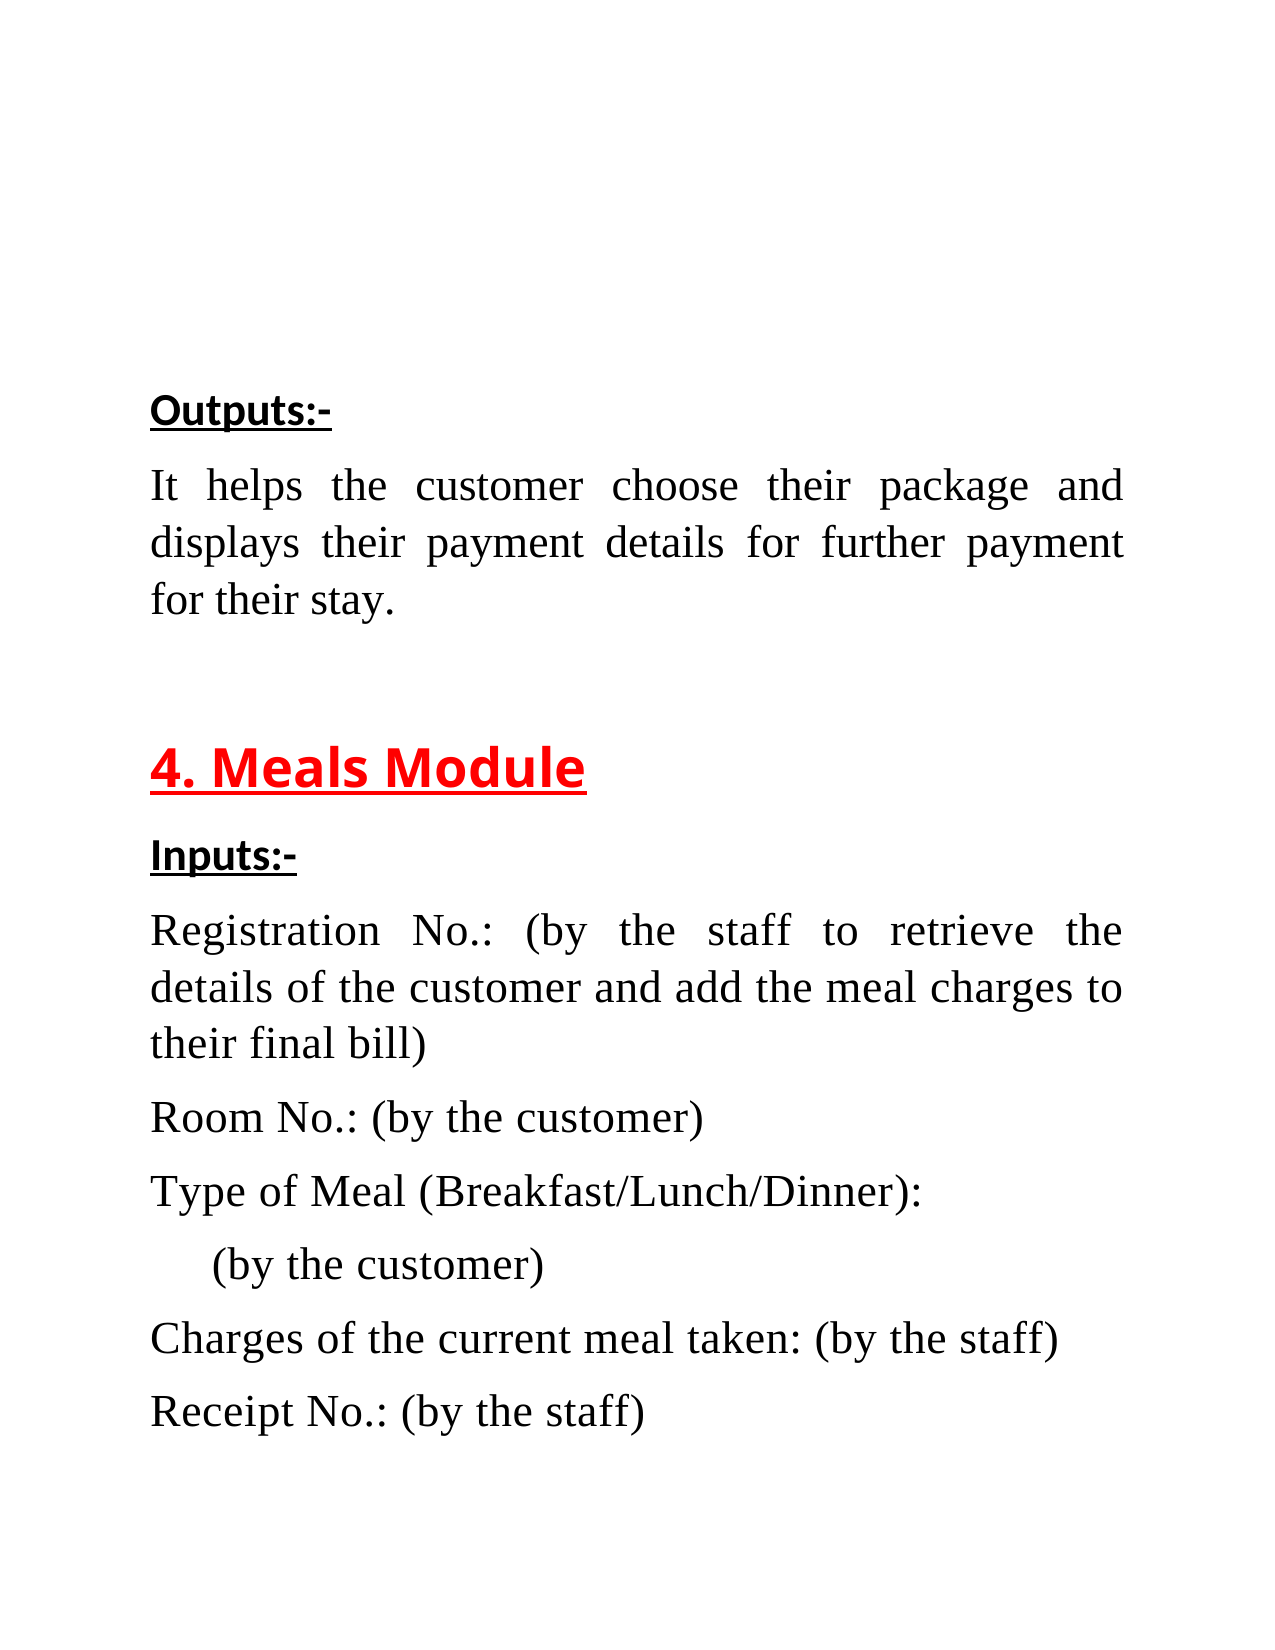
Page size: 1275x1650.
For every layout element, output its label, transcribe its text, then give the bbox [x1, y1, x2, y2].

text It helps the customer choose their package and displays their payment details for further payment for their stay. [150, 458, 1125, 624]
text Registration No.: (by the staff to retrieve the details of the customer and add the meal charges to their final bill) [150, 902, 1125, 1069]
text Outputs:- [150, 381, 1125, 437]
text Receipt No.: (by the staff) [150, 1384, 1125, 1437]
text Inputs:- [150, 825, 1125, 881]
text Charges of the current meal taken: (by the staff) [150, 1310, 1125, 1363]
text Type of Meal (Breakfast/Lunch/Dinner): [150, 1163, 1125, 1216]
text Room No.: (by the customer) [150, 1090, 1125, 1142]
text 4. Meals Module [150, 729, 1125, 803]
text (by the customer) [187, 1237, 1125, 1289]
